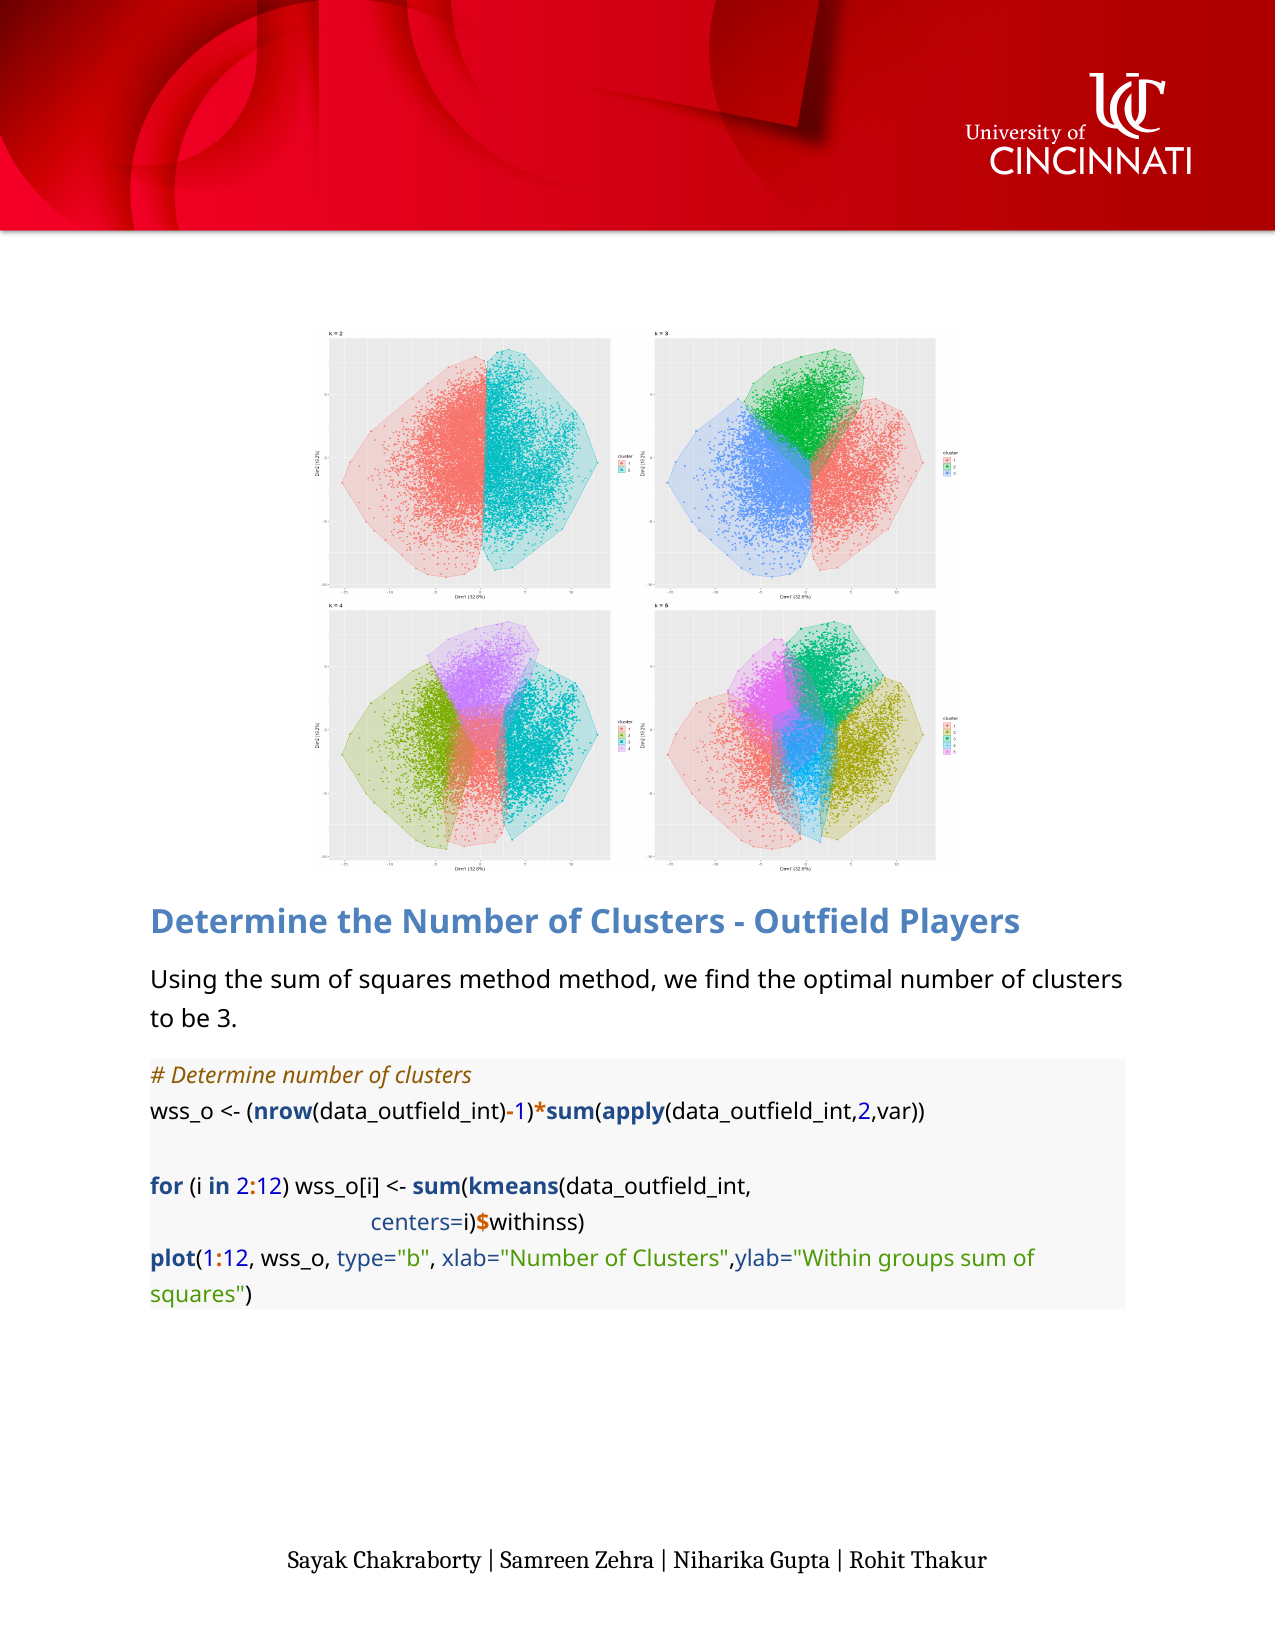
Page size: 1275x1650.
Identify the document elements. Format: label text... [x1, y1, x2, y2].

picture [312, 330, 963, 873]
subtitle Determine the Number of Clusters - Outfield Players [150, 898, 1125, 943]
text # Determine number of clusters wss_o <- (nrow(data_outfield_int)-1)*sum(apply(data_outfield_int,2,var)) for (i in 2:12) wss_o[i] <- sum(kmeans(data_outfield_int, centers=i)$withinss) plot(1:12, wss_o, type="b", xlab="Number of Clusters",ylab="Within groups sum of squares") [150, 1059, 1125, 1309]
text Using the sum of squares method method, we find the optimal number of clusters to be 3. [150, 962, 1125, 1035]
picture [0, 0, 1275, 301]
